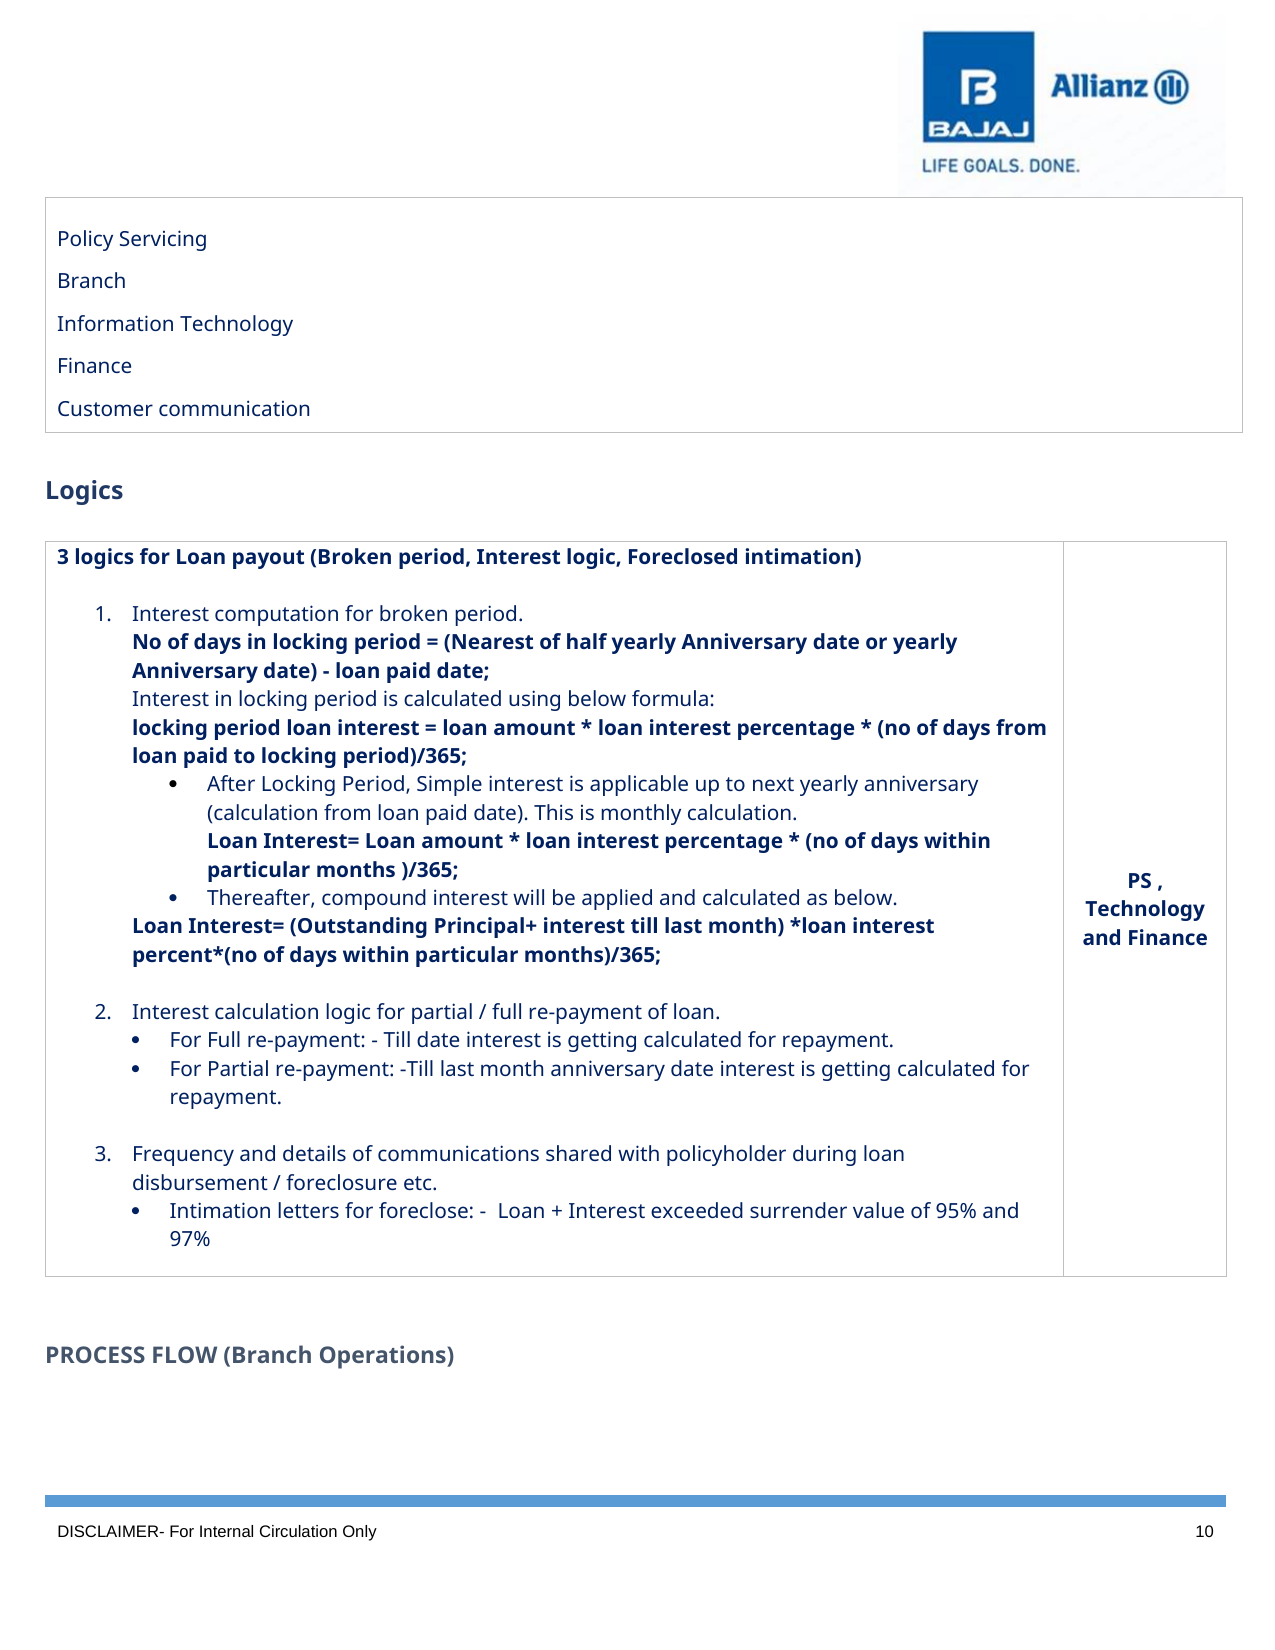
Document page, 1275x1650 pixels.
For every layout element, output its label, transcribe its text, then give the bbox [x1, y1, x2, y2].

table_header Policy Servicing Branch Information Technology Finance Customer communication [46, 198, 1242, 432]
text PROCESS FLOW (Branch Operations) [45, 1339, 1226, 1370]
picture [897, 14, 1226, 197]
table_header PS , Technology and Finance [1064, 542, 1226, 1276]
table_header 3 logics for Loan payout (Broken period, Interest logic, Foreclosed intimation) Interest computation for broken period. No of days in locking period = (Nearest of half yearly Anniversary date or yearly Anniversary date) - loan paid date; Interest in locking period is calculated using below formula: locking period loan interest = loan amount * loan interest percentage * (no of days from loan paid to locking period)/365; After Locking Period, Simple interest is applicable up to next yearly anniversary (calculation from loan paid date). This is monthly calculation. Loan Interest= Loan amount * loan interest percentage * (no of days within particular months )/365; Thereafter, compound interest will be applied and calculated as below. Loan Interest= (Outstanding Principal+ interest till last month) *loan interest percent*(no of days within particular months)/365; Interest calculation logic for partial / full re-payment of loan. For Full re-payment: - Till date interest is getting calculated for repayment. For Partial re-payment: -Till last month anniversary date interest is getting calculated for repayment. Frequency and details of communications shared with policyholder during loan disbursement / foreclosure etc. Intimation letters for foreclose: - Loan + Interest exceeded surrender value of 95% and 97% [46, 542, 1063, 1276]
text Logics [45, 473, 1226, 507]
